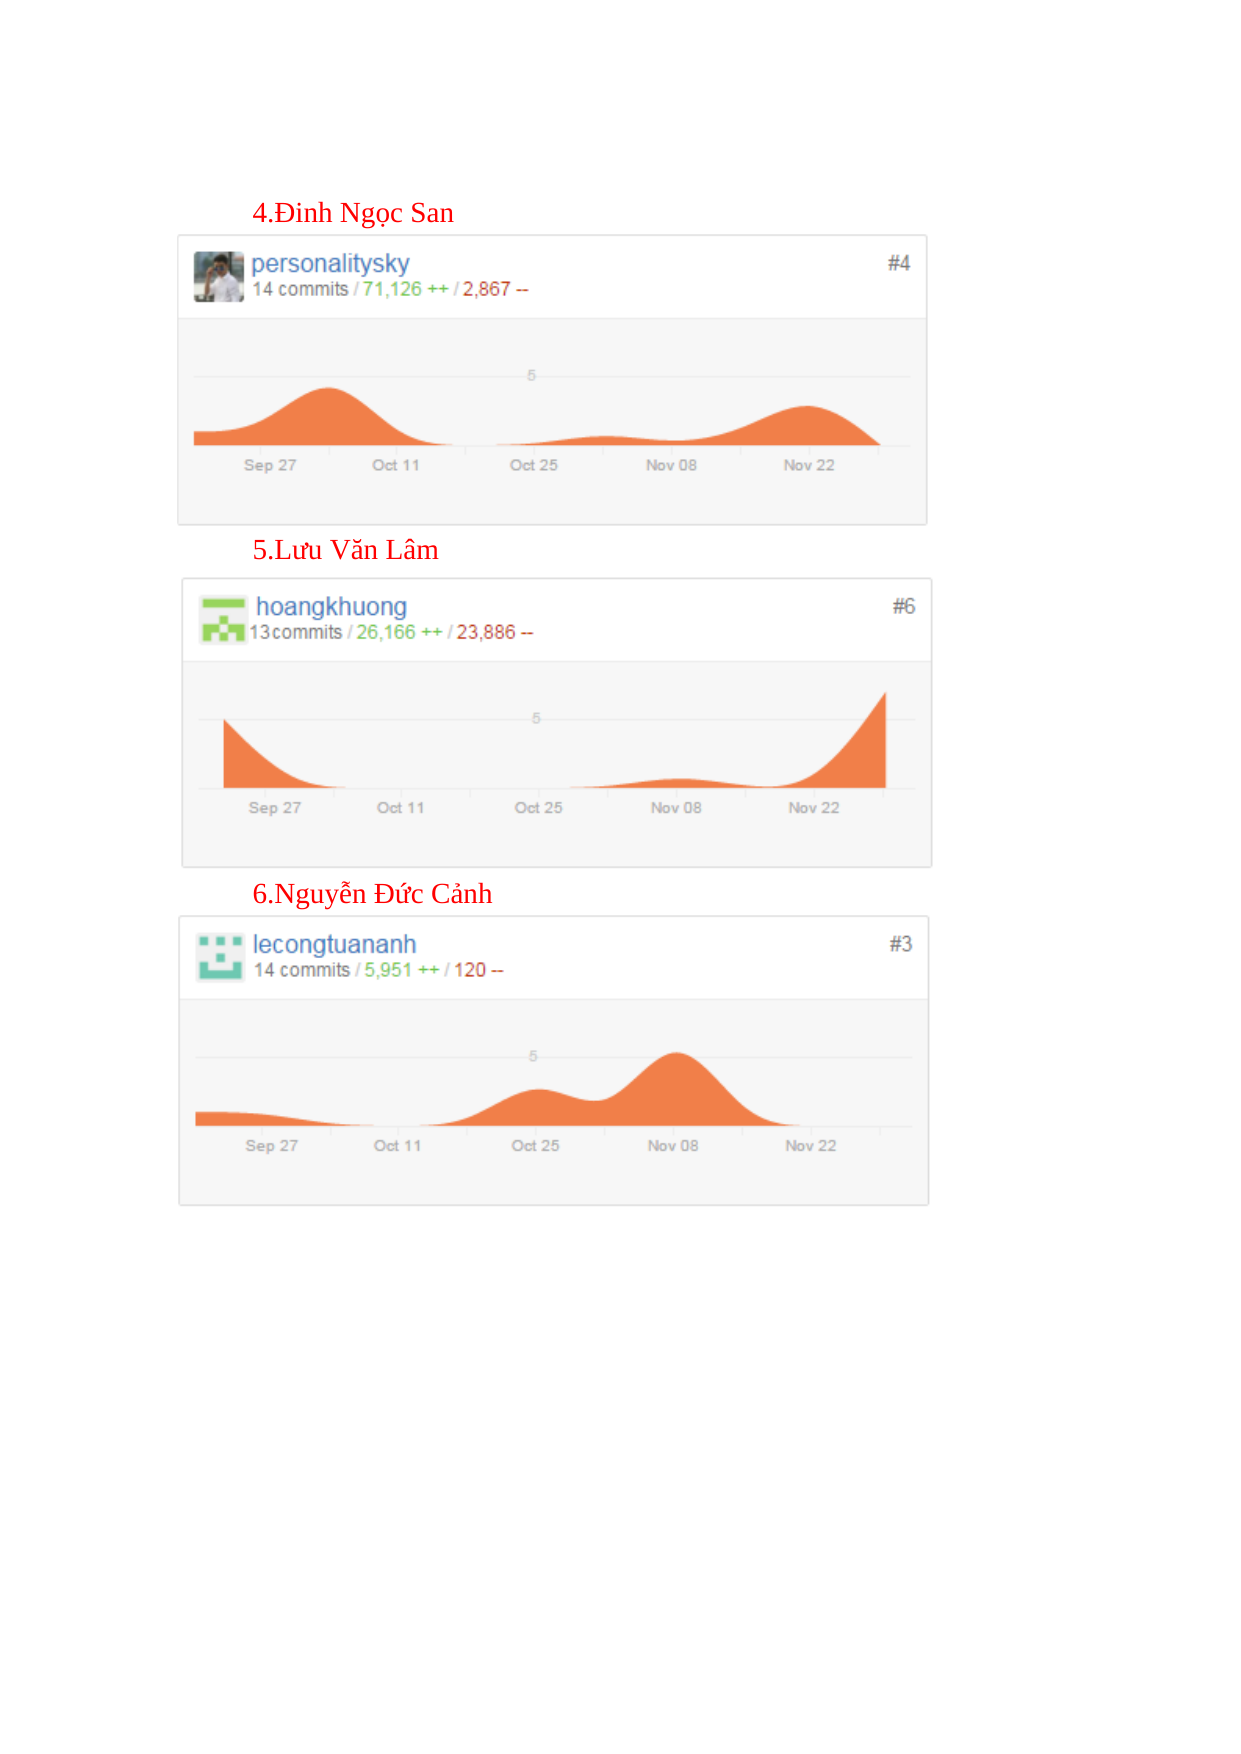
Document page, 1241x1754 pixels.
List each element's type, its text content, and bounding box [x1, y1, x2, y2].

picture [177, 571, 939, 873]
text 6.Nguyễn Đức Cảnh [177, 876, 1122, 910]
text 5.Lưu Văn Lâm [177, 532, 1122, 566]
picture [177, 233, 930, 529]
picture [177, 915, 939, 1211]
text 4.Đinh Ngọc San [177, 195, 1122, 229]
